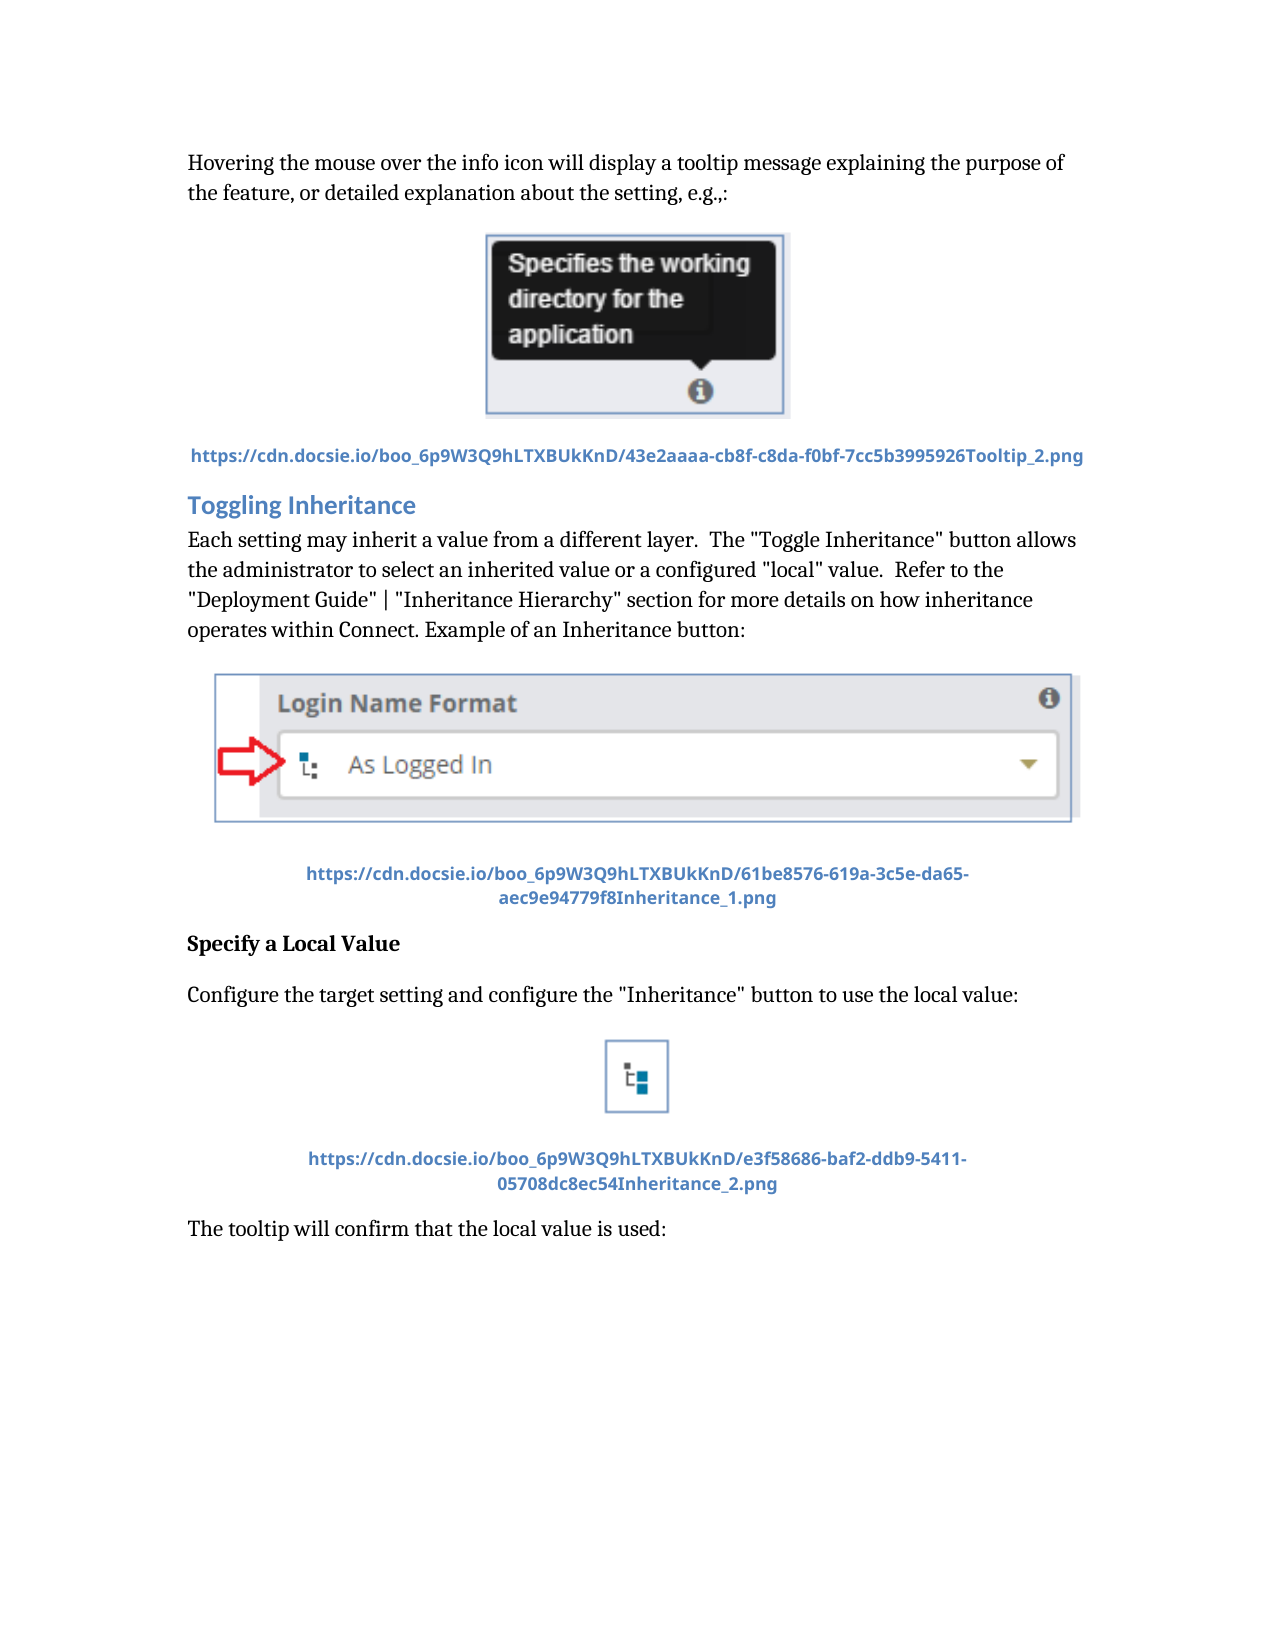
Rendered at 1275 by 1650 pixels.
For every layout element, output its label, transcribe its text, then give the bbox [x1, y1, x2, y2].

text The tooltip will confirm that the local value is used: [187, 1216, 1087, 1242]
text Each setting may inherit a value from a different layer. The "Toggle Inheritance" button allows the administrator to select an inherited value or a configured "local" value. Refer to the "Deployment Guide" | "Inheritance Hierarchy" section for more details on how inheritance operates within Connect. Example of an Inheritance button: [187, 526, 1087, 643]
picture [484, 231, 791, 419]
picture [597, 1032, 678, 1122]
text Specify a Local Value [187, 930, 1087, 957]
text https://cdn.docsie.io/boo_6p9W3Q9hLTXBUkKnD/43e2aaaa-cb8f-c8da-f0bf-7cc5b3995926Tooltip_2.png [187, 443, 1087, 468]
text https://cdn.docsie.io/boo_6p9W3Q9hLTXBUkKnD/e3f58686-baf2-ddb9-5411-05708dc8ec54Inheritance_2.png [187, 1147, 1087, 1195]
text Configure the target setting and configure the "Inheritance" button to use the local value: [187, 981, 1087, 1008]
text https://cdn.docsie.io/boo_6p9W3Q9hLTXBUkKnD/61be8576-619a-3c5e-da65-aec9e94779f8Inheritance_1.png [187, 861, 1087, 909]
subtitle Toggling Inheritance [187, 488, 1087, 521]
text Hovering the mouse over the info icon will display a tooltip message explaining the purpose of the feature, or detailed explanation about the setting, e.g.,: [187, 150, 1087, 207]
picture [206, 668, 1081, 837]
